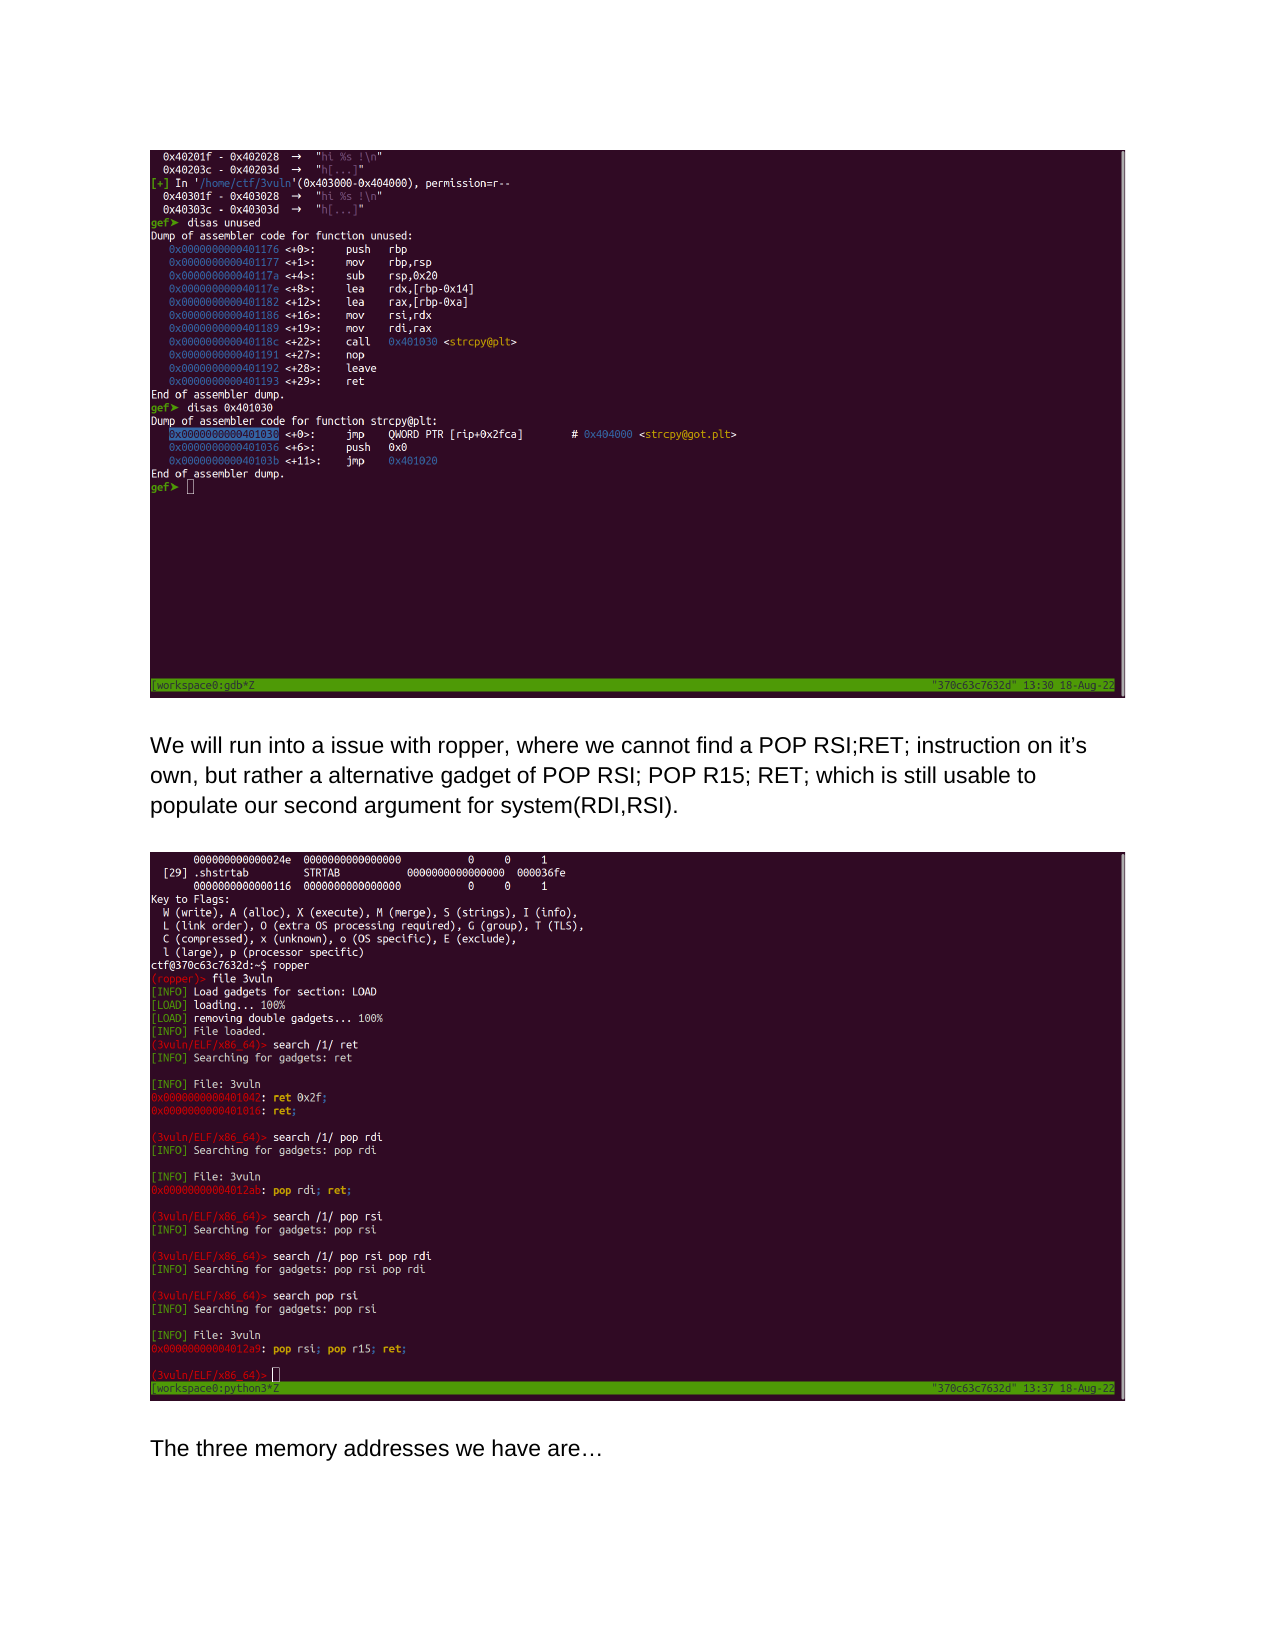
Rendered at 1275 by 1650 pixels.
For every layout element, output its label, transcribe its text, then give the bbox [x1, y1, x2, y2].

text The three memory addresses we have are… [150, 1435, 1125, 1461]
picture [150, 852, 1125, 1401]
text We will run into a issue with ropper, where we cannot find a POP RSI;RET; instruction on it’s own, but rather a alternative gadget of POP RSI; POP R15; RET; which is still usable to populate our second argument for system(RDI,RSI). [150, 732, 1125, 819]
picture [150, 150, 1125, 698]
